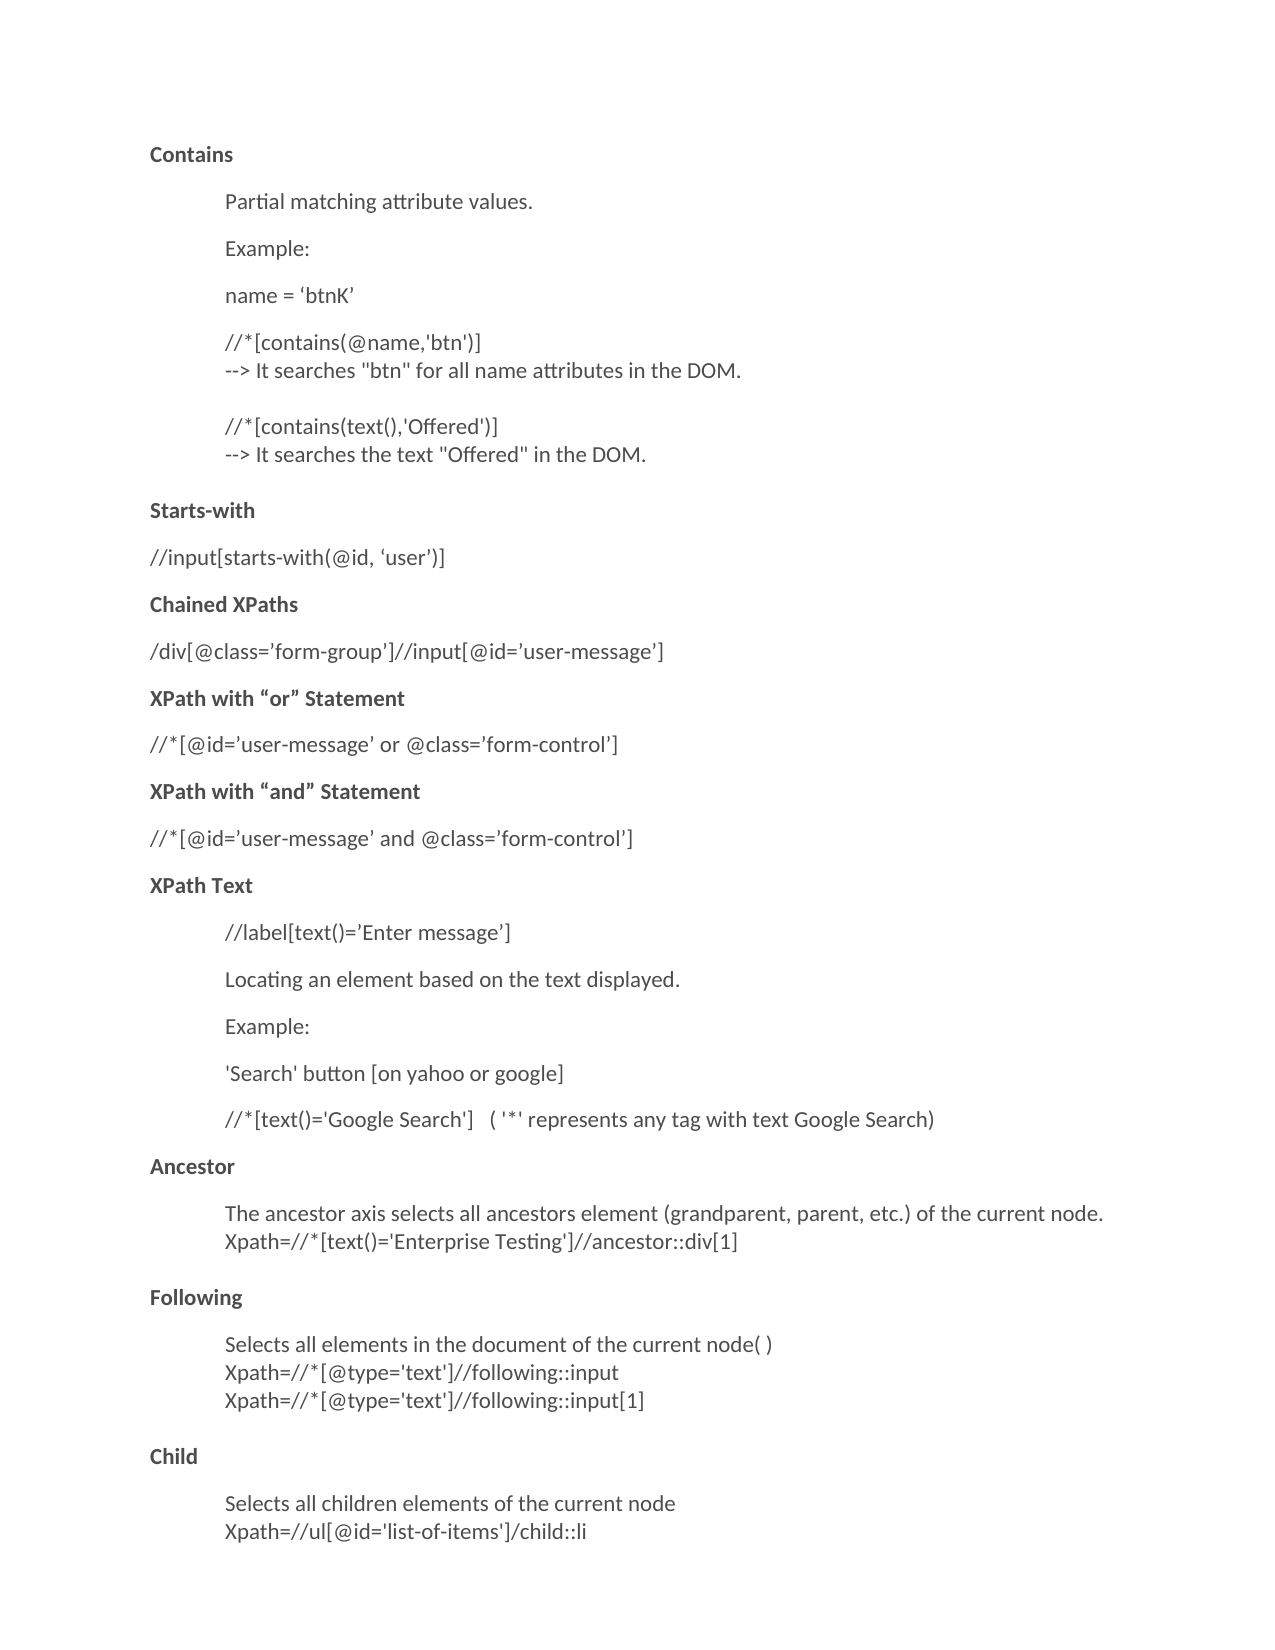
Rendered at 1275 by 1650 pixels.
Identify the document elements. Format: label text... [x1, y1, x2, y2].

text //*[text()='Google Search'] ( '*' represents any tag with text Google Search) [225, 1106, 1125, 1134]
text Example: [225, 234, 1125, 262]
text Xpath=//*[text()='Enterprise Testing']//ancestor::div[1] [225, 1227, 1125, 1255]
text //*[@id=’user-message’ and @class=’form-control’] [150, 824, 1125, 852]
text Chained XPaths [150, 590, 1125, 618]
text 'Search' button [on yahoo or google] [225, 1059, 1125, 1087]
text The ancestor axis selects all ancestors element (grandparent, parent, etc.) of the current node. [225, 1199, 1125, 1227]
text XPath with “and” Statement [150, 777, 1125, 806]
text --> It searches the text "Offered" in the DOM. [225, 440, 1125, 468]
text XPath with “or” Statement [150, 684, 1125, 712]
text Contains [150, 141, 1125, 169]
text //label[text()=’Enter message’] [225, 918, 1125, 946]
text Selects all children elements of the current node [225, 1489, 1125, 1517]
text Xpath=//*[@type='text']//following::input[1] [225, 1386, 1125, 1414]
text XPath Text [150, 871, 1125, 899]
text //*[contains(@name,'btn')] [225, 328, 1125, 356]
text Example: [225, 1012, 1125, 1040]
text --> It searches "btn" for all name attributes in the DOM. [225, 356, 1125, 384]
text Selects all elements in the document of the current node( ) [225, 1330, 1125, 1358]
text //*[@id=’user-message’ or @class=’form-control’] [150, 731, 1125, 759]
text Xpath=//*[@type='text']//following::input [225, 1358, 1125, 1386]
text Xpath=//ul[@id='list-of-items']/child::li [225, 1517, 1125, 1545]
text //input[starts-with(@id, ‘user’)] [150, 543, 1125, 571]
text name = ‘btnK’ [225, 281, 1125, 309]
text /div[@class=’form-group’]//input[@id=’user-message’] [150, 637, 1125, 665]
text //*[contains(text(),'Offered')] [225, 412, 1125, 440]
text Locating an element based on the text displayed. [225, 965, 1125, 993]
text Ancestor [150, 1152, 1125, 1181]
text Child [150, 1442, 1125, 1470]
text Following [150, 1283, 1125, 1311]
text Starts-with [150, 496, 1125, 524]
text Partial matching attribute values. [225, 187, 1125, 216]
